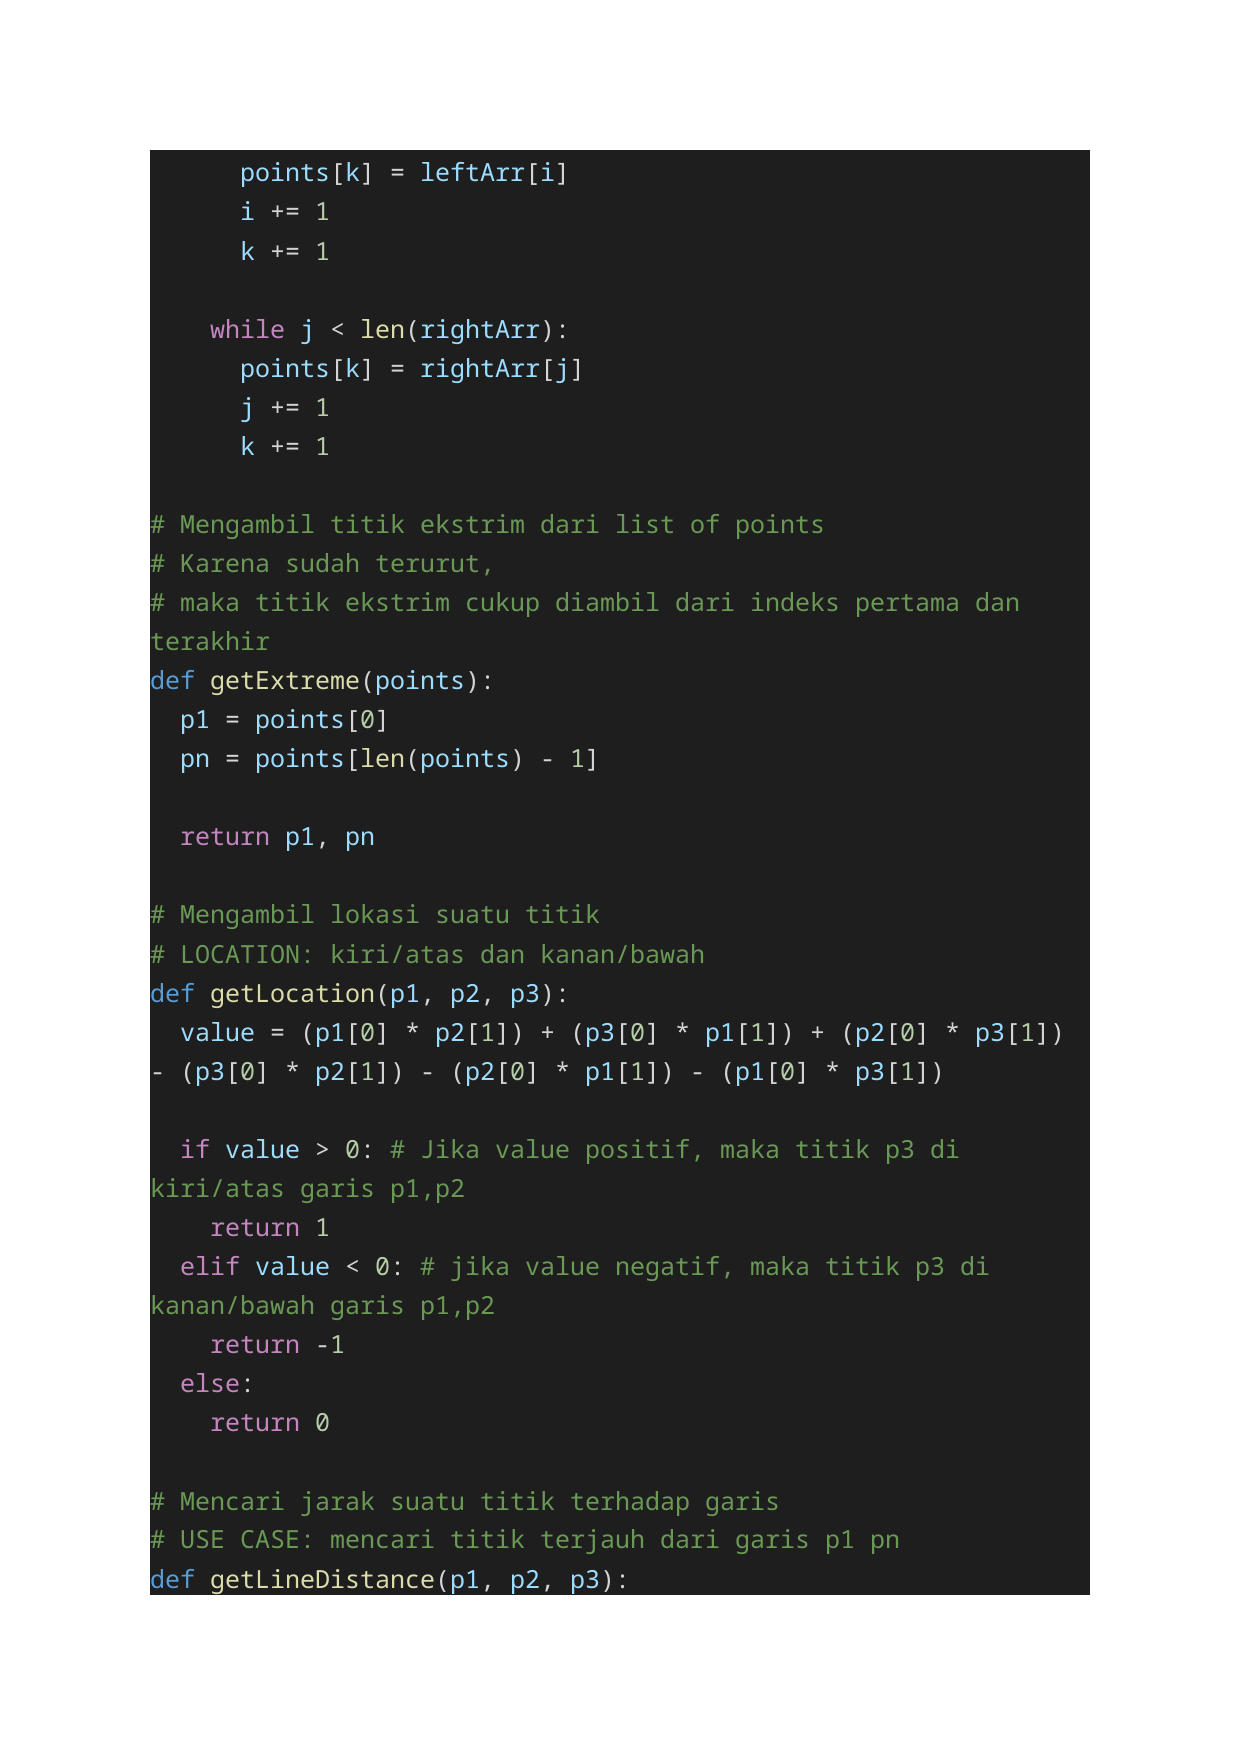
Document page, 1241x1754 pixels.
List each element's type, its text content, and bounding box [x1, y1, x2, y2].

text def getLocation(p1, p2, p3): [150, 970, 1090, 1009]
text # Karena sudah terurut, [150, 541, 1090, 580]
text # Mengambil titik ekstrim dari list of points [150, 502, 1090, 541]
text def getExtreme(points): [150, 658, 1090, 697]
text # Mengambil lokasi suatu titik [150, 892, 1090, 931]
text return p1, pn [150, 814, 1090, 853]
text elif value < 0: # jika value negatif, maka titik p3 di kanan/bawah garis p1,p2 [150, 1244, 1090, 1322]
text # Mencari jarak suatu titik terhadap garis [150, 1478, 1090, 1517]
text j += 1 [150, 384, 1090, 423]
text k += 1 [150, 423, 1090, 462]
text def getLineDistance(p1, p2, p3): [150, 1556, 1090, 1595]
text i += 1 [150, 189, 1090, 228]
text # USE CASE: mencari titik terjauh dari garis p1 pn [150, 1517, 1090, 1556]
text points[k] = rightArr[j] [150, 345, 1090, 384]
text # LOCATION: kiri/atas dan kanan/bawah [150, 931, 1090, 970]
text value = (p1[0] * p2[1]) + (p3[0] * p1[1]) + (p2[0] * p3[1]) - (p3[0] * p2[1]) - (p2[0] * p1[1]) - (p1[0] * p3[1]) [150, 1009, 1090, 1087]
text # maka titik ekstrim cukup diambil dari indeks pertama dan terakhir [150, 580, 1090, 658]
text else: [150, 1361, 1090, 1400]
text return -1 [150, 1322, 1090, 1361]
text p1 = points[0] [150, 697, 1090, 736]
text points[k] = leftArr[i] [150, 150, 1090, 189]
text return 0 [150, 1400, 1090, 1439]
text pn = points[len(points) - 1] [150, 736, 1090, 775]
text if value > 0: # Jika value positif, maka titik p3 di kiri/atas garis p1,p2 [150, 1127, 1090, 1205]
text return 1 [150, 1205, 1090, 1244]
text while j < len(rightArr): [150, 306, 1090, 345]
text k += 1 [150, 228, 1090, 267]
